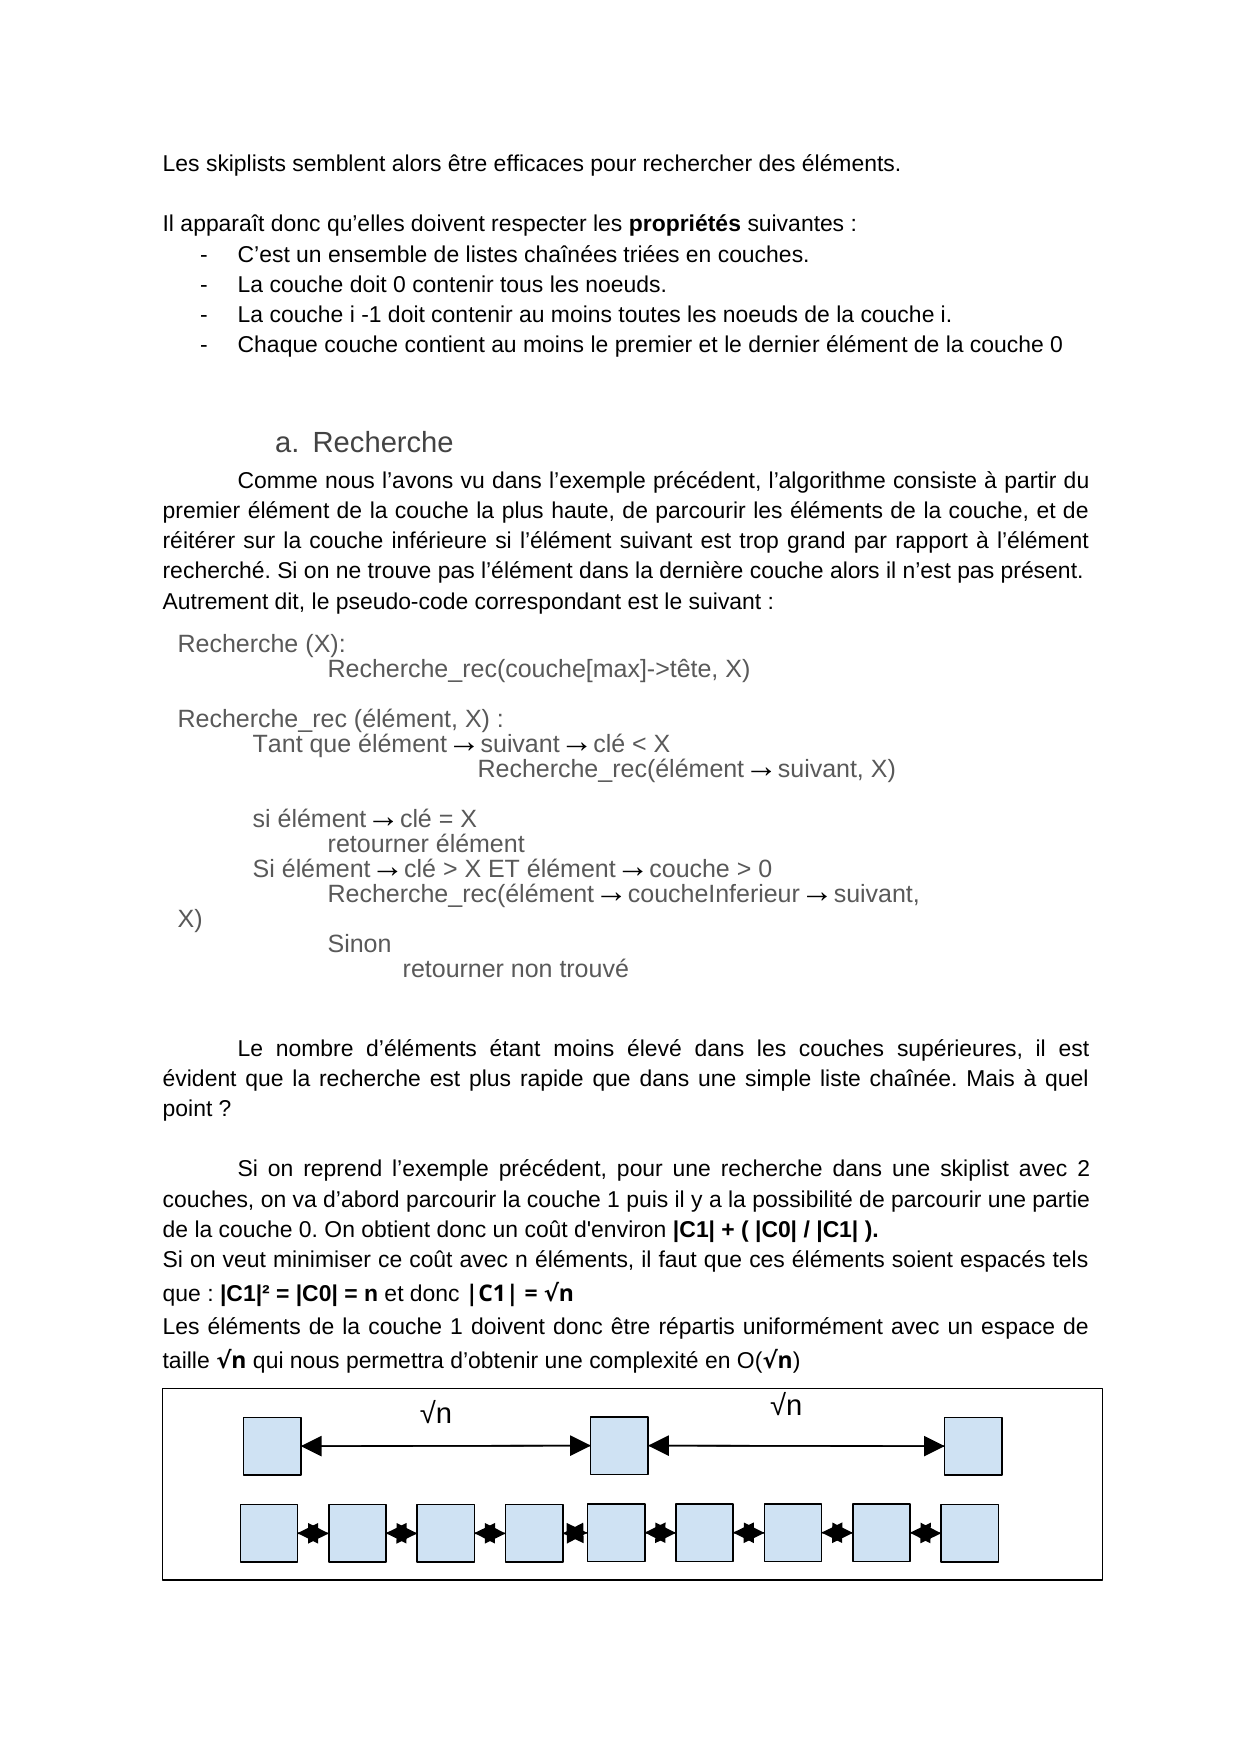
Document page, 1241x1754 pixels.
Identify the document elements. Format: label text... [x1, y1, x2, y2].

text Il apparaît donc qu’elles doivent respecter les propriétés suivantes : [162, 210, 1090, 237]
subtitle Recherche [275, 425, 1090, 458]
text Les éléments de la couche 1 doivent donc être répartis uniformément avec un espace de taille √n qui nous permettra d’obtenir une complexité en O(√n) [162, 1313, 1090, 1375]
text Autrement dit, le pseudo-code correspondant est le suivant : [162, 588, 1090, 614]
list La couche i -1 doit contenir au moins toutes les noeuds de la couche i. [200, 301, 1090, 327]
text Comme nous l’avons vu dans l’exemple précédent, l’algorithme consiste à partir du premier élément de la couche la plus haute, de parcourir les éléments de la couche, et de réitérer sur la couche inférieure si l’élément suivant est trop grand par rapport à l’élément recherché. Si on ne trouve pas l’élément dans la dernière couche alors il n’est pas présent. [162, 467, 1090, 584]
text Le nombre d’éléments étant moins élevé dans les couches supérieures, il est évident que la recherche est plus rapide que dans une simple liste chaînée. Mais à quel point ? [162, 1034, 1090, 1121]
text Si on veut minimiser ce coût avec n éléments, il faut que ces éléments soient espacés tels que : |C1|² = |C0| = n et donc |C1| = √n [162, 1246, 1090, 1308]
text Les skiplists semblent alors être efficaces pour rechercher des éléments. [162, 150, 1090, 176]
text Si on reprend l’exemple précédent, pour une recherche dans une skiplist avec 2 couches, on va d’abord parcourir la couche 1 puis il y a la possibilité de parcourir une partie de la couche 0. On obtient donc un coût d'environ |C1| + ( |C0| / |C1| ). [162, 1155, 1090, 1242]
list La couche doit 0 contenir tous les noeuds. [200, 271, 1090, 297]
list Chaque couche contient au moins le premier et le dernier élément de la couche 0 [200, 331, 1090, 358]
list C’est un ensemble de listes chaînées triées en couches. [200, 241, 1090, 267]
